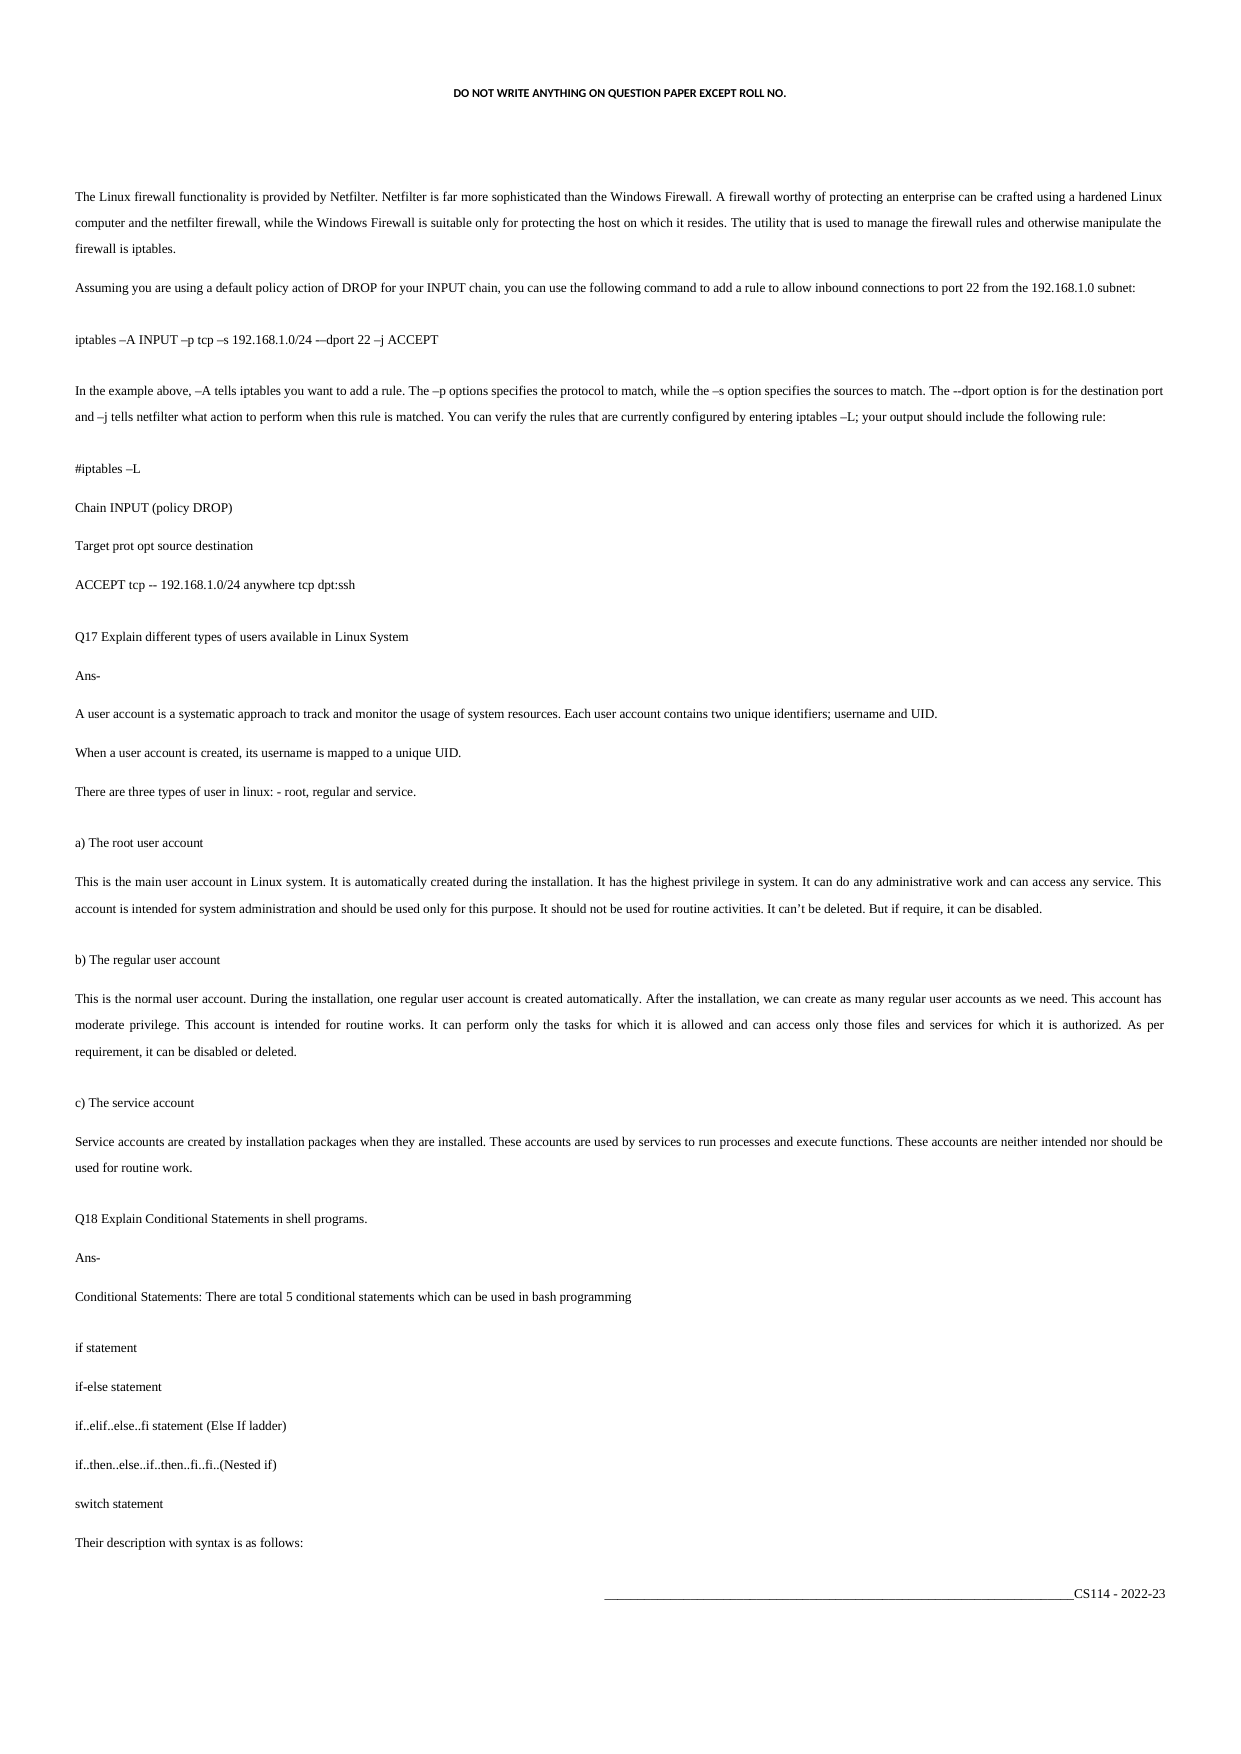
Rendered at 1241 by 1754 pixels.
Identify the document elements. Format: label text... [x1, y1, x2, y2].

text Ans- [75, 1239, 1165, 1266]
text Assuming you are using a default policy action of DROP for your INPUT chain, you can use the following command to add a rule to allow inbound connections to port 22 from the 192.168.1.0 subnet: [75, 269, 1165, 296]
text Target prot opt source destination [75, 527, 1165, 554]
text Q17 Explain different types of users available in Linux System [75, 618, 1165, 644]
text Ans- [75, 656, 1165, 683]
text Their description with syntax is as follows: [75, 1524, 1165, 1550]
text Service accounts are created by installation packages when they are installed. These accounts are used by services to run processes and execute functions. These accounts are neither intended nor should be used for routine work. [75, 1123, 1165, 1175]
text When a user account is created, its username is mapped to a unique UID. [75, 734, 1165, 761]
text Conditional Statements: There are total 5 conditional statements which can be used in bash programming [75, 1278, 1165, 1304]
text This is the normal user account. During the installation, one regular user account is created automatically. After the installation, we can create as many regular user accounts as we need. This account has moderate privilege. This account is intended for routine works. It can perform only the tasks for which it is allowed and can access only those files and services for which it is authorized. As per requirement, it can be disabled or deleted. [75, 980, 1165, 1059]
text #iptables –L [75, 450, 1165, 476]
text if..then..else..if..then..fi..fi..(Nested if) [75, 1446, 1165, 1472]
text The Linux firewall functionality is provided by Netfilter. Netfilter is far more sophisticated than the Windows Firewall. A firewall worthy of protecting an enterprise can be crafted using a hardened Linux computer and the netfilter firewall, while the Windows Firewall is suitable only for protecting the host on which it resides. The utility that is used to manage the firewall rules and otherwise manipulate the firewall is iptables. [75, 178, 1165, 257]
text Chain INPUT (policy DROP) [75, 488, 1165, 515]
text if statement [75, 1329, 1165, 1356]
text if..elif..else..fi statement (Else If ladder) [75, 1407, 1165, 1433]
text b) The regular user account [75, 941, 1165, 967]
text a) The root user account [75, 824, 1165, 851]
text if-else statement [75, 1368, 1165, 1395]
text In the example above, –A tells iptables you want to add a rule. The –p options specifies the protocol to match, while the –s option specifies the sources to match. The --dport option is for the destination port and –j tells netfilter what action to perform when this rule is matched. You can verify the rules that are currently configured by entering iptables –L; your output should include the following rule: [75, 372, 1165, 425]
text c) The service account [75, 1084, 1165, 1110]
text A user account is a systematic approach to track and monitor the usage of system resources. Each user account contains two unique identifiers; username and UID. [75, 695, 1165, 722]
text This is the main user account in Linux system. It is automatically created during the installation. It has the highest privilege in system. It can do any administrative work and can access any service. This account is intended for system administration and should be used only for this purpose. It should not be used for routine activities. It can’t be deleted. But if require, it can be disabled. [75, 863, 1165, 916]
text There are three types of user in linux: - root, regular and service. [75, 773, 1165, 799]
text switch statement [75, 1485, 1165, 1511]
text iptables –A INPUT –p tcp –s 192.168.1.0/24 -–dport 22 –j ACCEPT [75, 321, 1165, 347]
text ACCEPT tcp -- 192.168.1.0/24 anywhere tcp dpt:ssh [75, 566, 1165, 593]
text Q18 Explain Conditional Statements in shell programs. [75, 1200, 1165, 1227]
